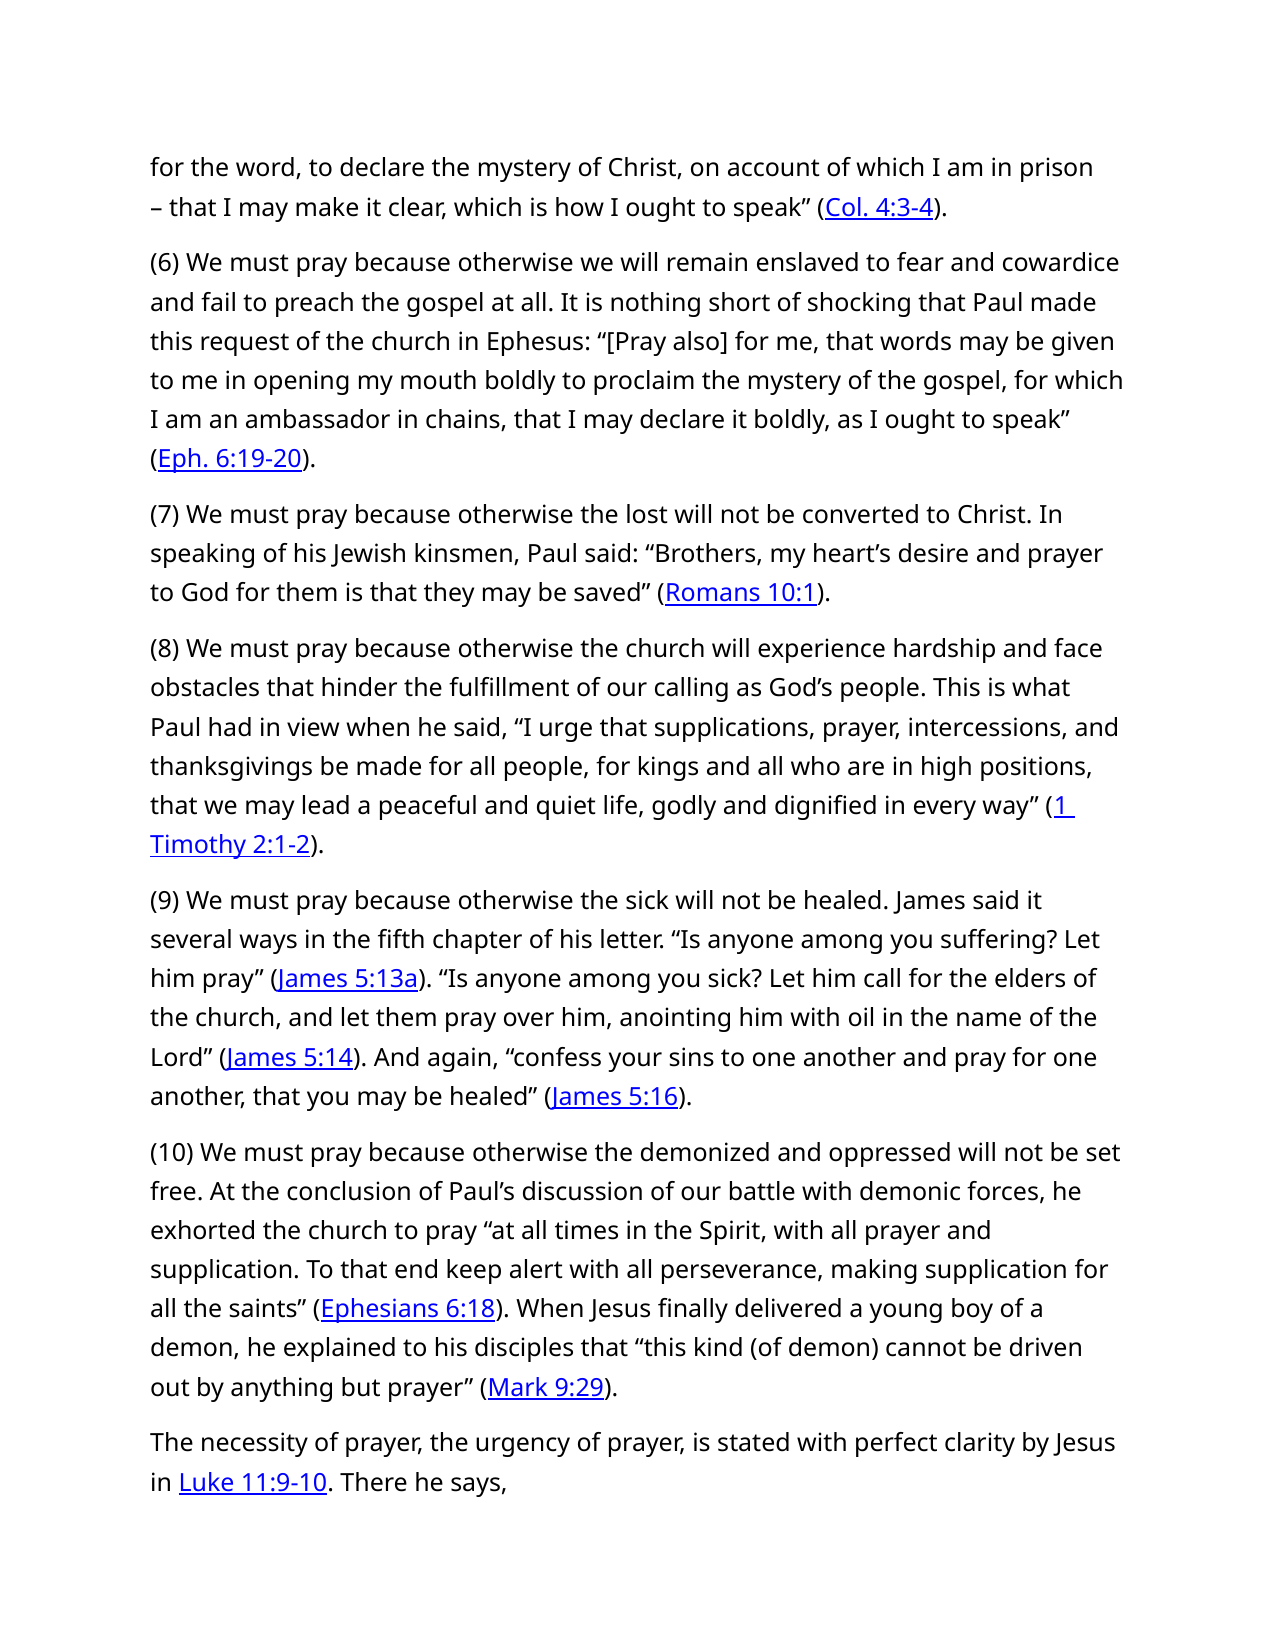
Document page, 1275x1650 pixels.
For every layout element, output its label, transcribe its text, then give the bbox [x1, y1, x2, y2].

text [150, 150, 1125, 223]
text (7) We must pray because otherwise the lost will not be converted to Christ. In speaking of his Jewish kinsmen, Paul said: “Brothers, my heart’s desire and prayer to God for them is that they may be saved” (Romans 10:1). [150, 497, 1125, 609]
text (8) We must pray because otherwise the church will experience hardship and face obstacles that hinder the fulfillment of our calling as God’s people. This is what Paul had in view when he said, “I urge that supplications, prayer, intercessions, and thanksgivings be made for all people, for kings and all who are in high positions, that we may lead a peaceful and quiet life, godly and dignified in every way” (1 Timothy 2:1-2). [150, 631, 1125, 861]
text The necessity of prayer, the urgency of prayer, is stated with perfect clarity by Jesus in Luke 11:9-10. There he says, [150, 1425, 1125, 1498]
text (10) We must pray because otherwise the demonized and oppressed will not be set free. At the conclusion of Paul’s discussion of our battle with demonic forces, he exhorted the church to pray “at all times in the Spirit, with all prayer and supplication. To that end keep alert with all perseverance, making supplication for all the saints” (Ephesians 6:18). When Jesus finally delivered a young boy of a demon, he explained to his disciples that “this kind (of demon) cannot be driven out by anything but prayer” (Mark 9:29). [150, 1134, 1125, 1403]
text (9) We must pray because otherwise the sick will not be healed. James said it several ways in the fifth chapter of his letter. “Is anyone among you suffering? Let him pray” (James 5:13a). “Is anyone among you sick? Let him call for the elders of the church, and let them pray over him, anointing him with oil in the name of the Lord” (James 5:14). And again, “confess your sins to one another and pray for one another, that you may be healed” (James 5:16). [150, 882, 1125, 1112]
text (6) We must pray because otherwise we will remain enslaved to fear and cowardice and fail to preach the gospel at all. It is nothing short of shocking that Paul made this request of the church in Ephesus: “[Pray also] for me, that words may be given to me in opening my mouth boldly to proclaim the mystery of the gospel, for which I am an ambassador in chains, that I may declare it boldly, as I ought to speak” (Eph. 6:19-20). [150, 245, 1125, 475]
